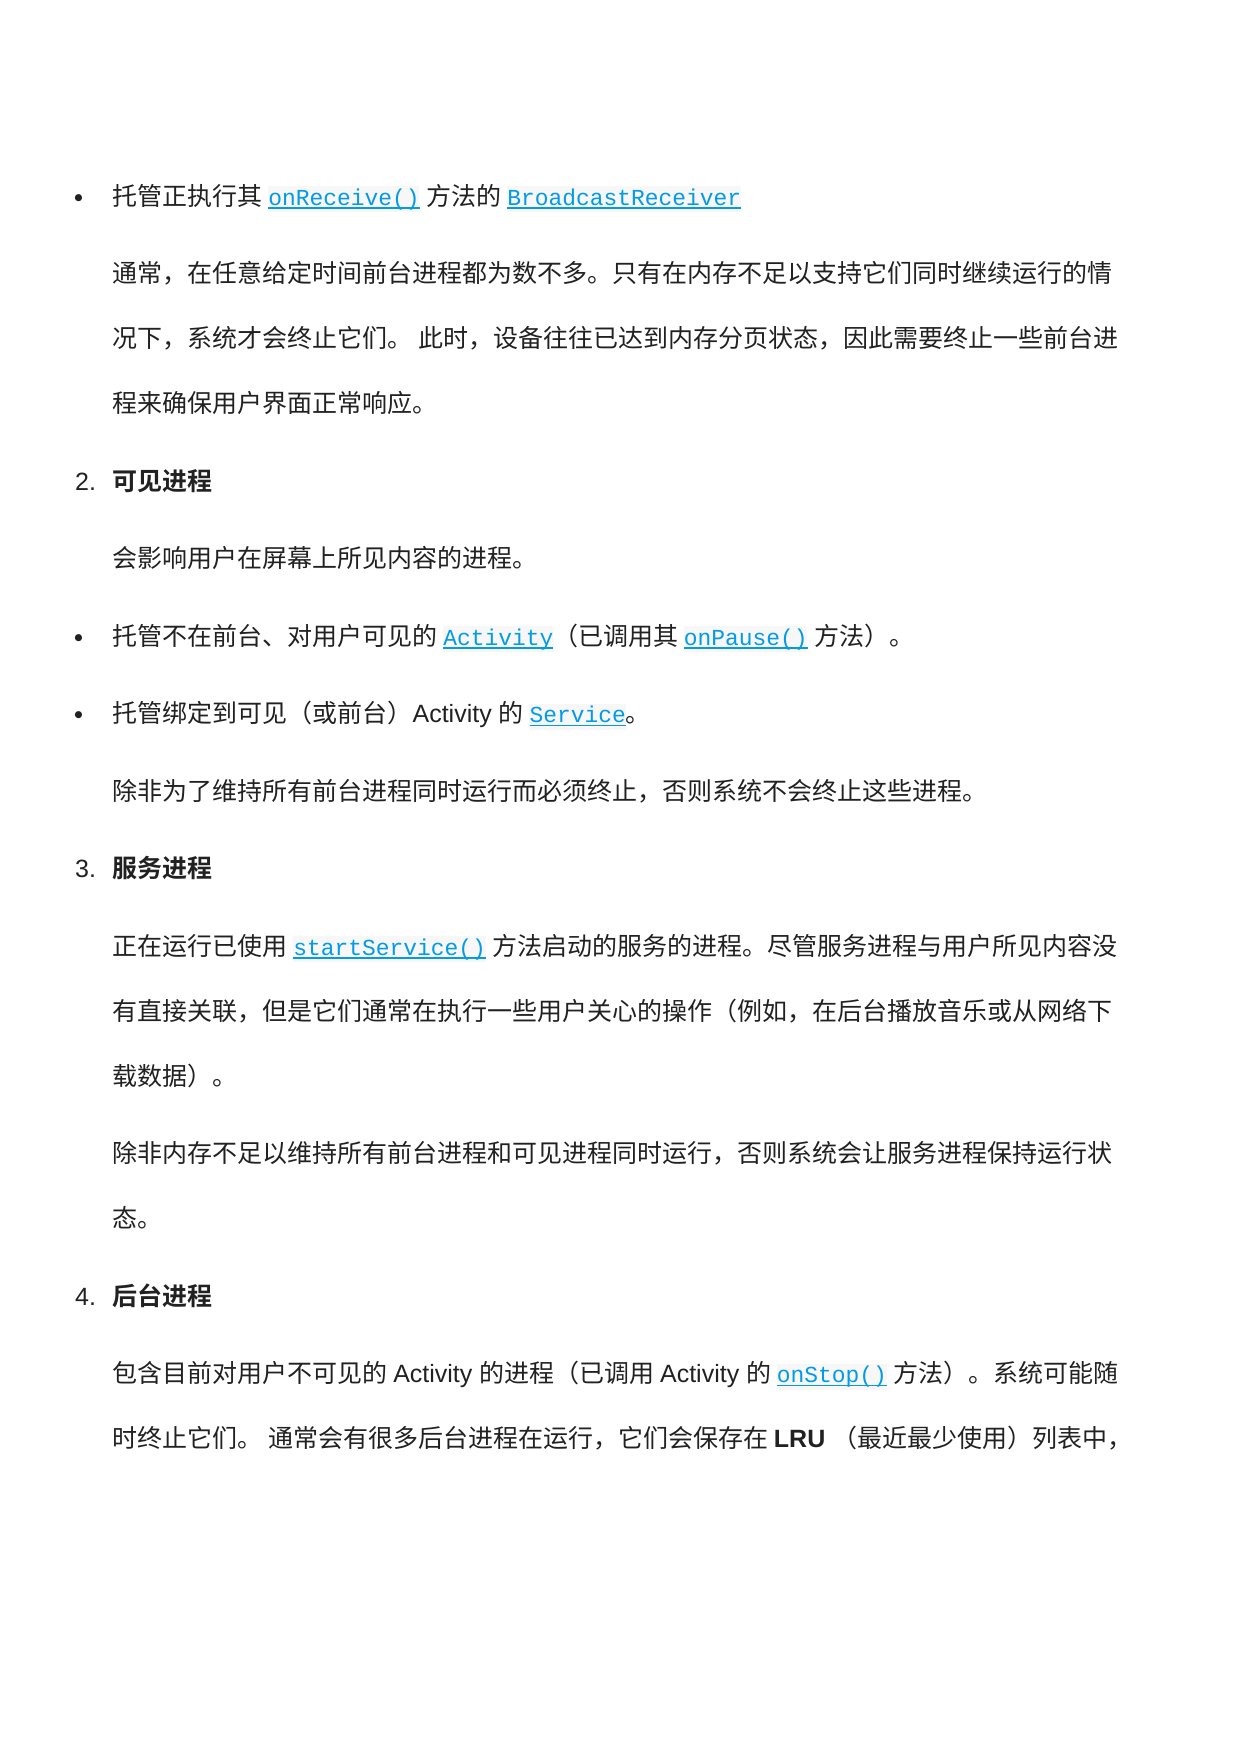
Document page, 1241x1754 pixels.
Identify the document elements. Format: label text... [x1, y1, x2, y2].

text 会影响用户在屏幕上所见内容的进程。 [112, 524, 1128, 589]
list 托管正执行其 onReceive() 方法的 BroadcastReceiver [75, 162, 1128, 227]
text 通常，在任意给定时间前台进程都为数不多。只有在内存不足以支持它们同时继续运行的情况下，系统才会终止它们。 此时，设备往往已达到内存分页状态，因此需要终止一些前台进程来确保用户界面正常响应。 [112, 239, 1128, 434]
list 可见进程 [75, 447, 1128, 512]
list 托管不在前台、对用户可见的 Activity（已调用其 onPause() 方法）。 [75, 602, 1128, 667]
list 托管绑定到可见（或前台）Activity 的 Service。 [75, 679, 1128, 744]
text 除非内存不足以维持所有前台进程和可见进程同时运行，否则系统会让服务进程保持运行状态。 [112, 1119, 1128, 1249]
text 除非为了维持所有前台进程同时运行而必须终止，否则系统不会终止这些进程。 [112, 757, 1128, 822]
list 服务进程 [75, 834, 1128, 899]
text 正在运行已使用 startService() 方法启动的服务的进程。尽管服务进程与用户所见内容没有直接关联，但是它们通常在执行一些用户关心的操作（例如，在后台播放音乐或从网络下载数据）。 [112, 912, 1128, 1107]
list 后台进程 [75, 1262, 1128, 1327]
